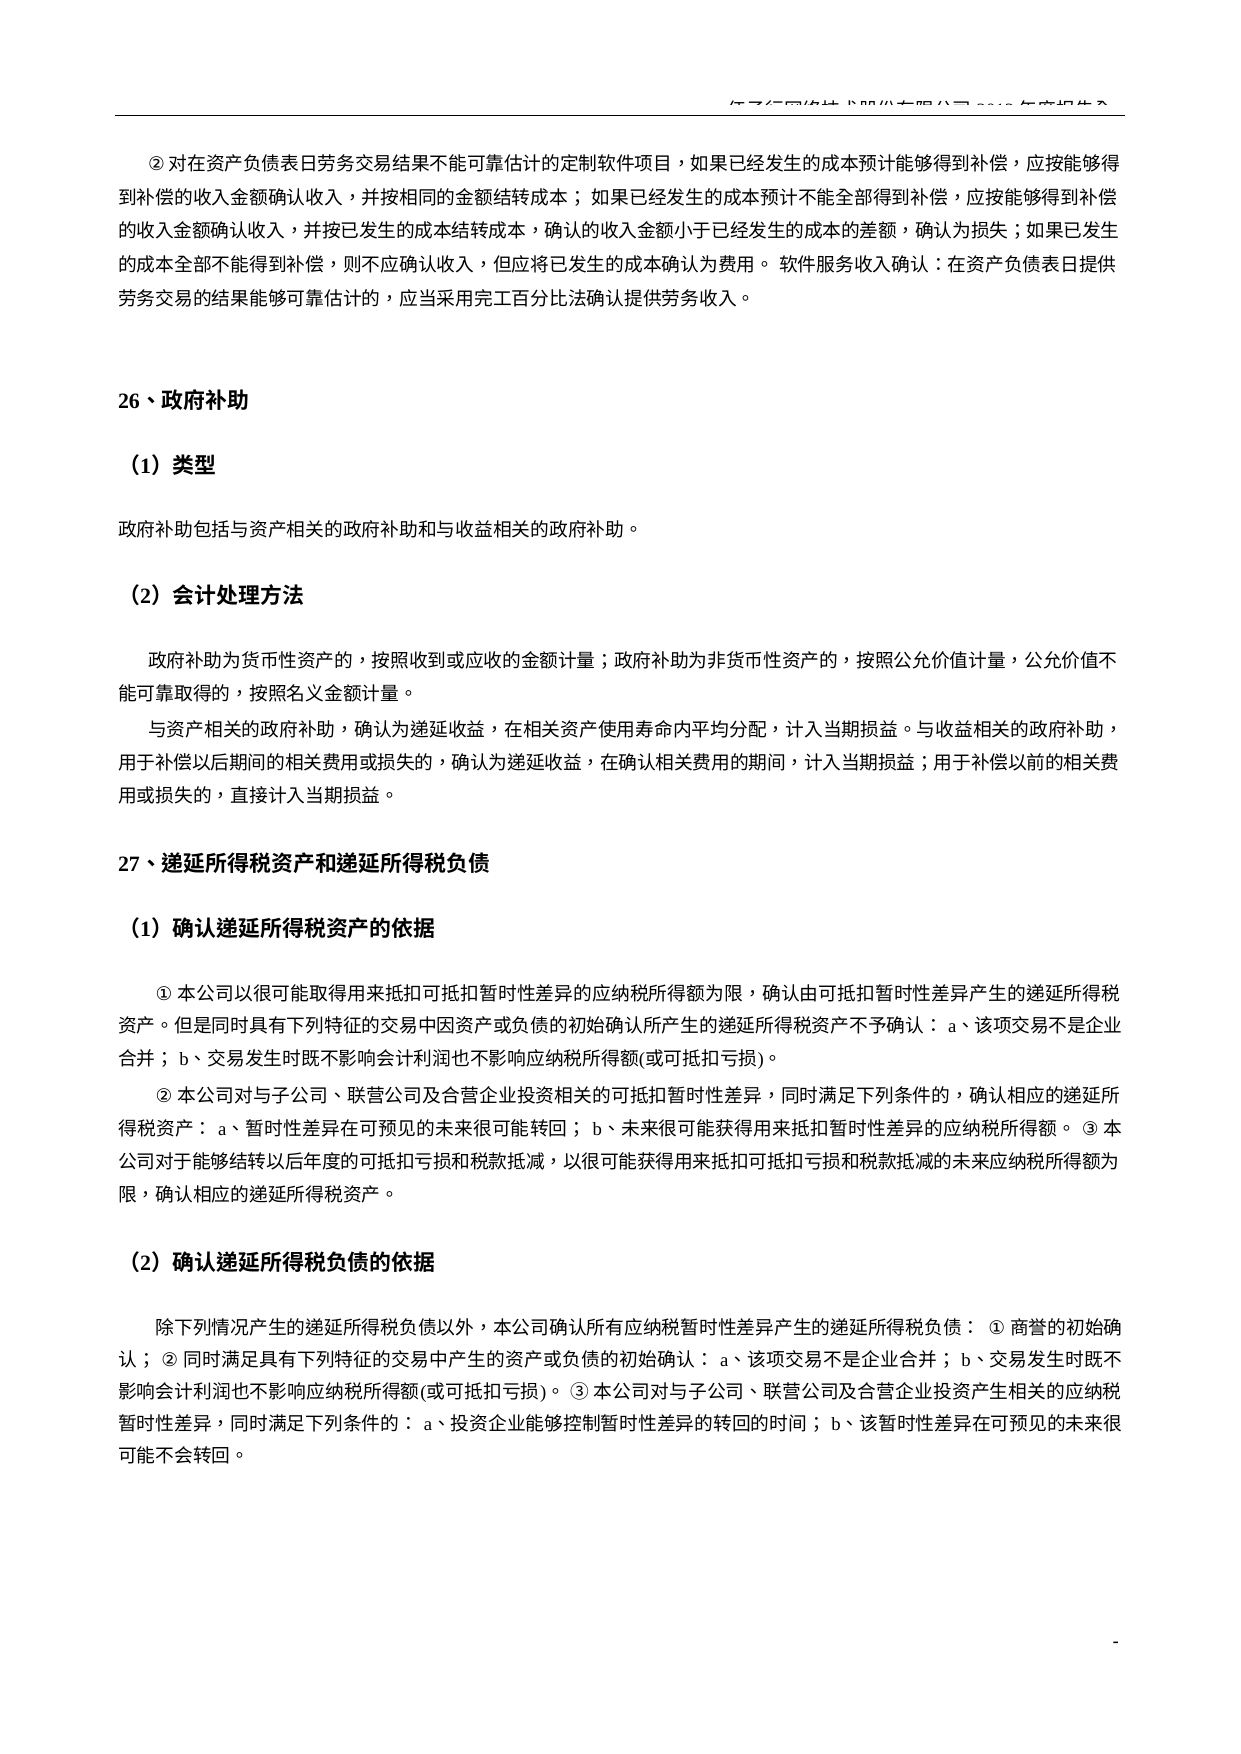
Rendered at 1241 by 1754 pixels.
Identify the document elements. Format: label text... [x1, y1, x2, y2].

subtitle （1）类型 [118, 449, 1132, 479]
text 与资产相关的政府补助，确认为递延收益，在相关资产使用寿命内平均分配，计入当期损益。与收益相关的政府补助， 用于补偿以后期间的相关费用或损失的，确认为递延收益，在确认相关费用的期间，计入当期损益；用于补偿以前的相关费 用或损失的，直接计入当期损益。 [118, 716, 1132, 808]
text 除下列情况产生的递延所得税负债以外，本公司确认所有应纳税暂时性差异产生的递延所得税负债： ① 商誉的初始确 认； ② 同时满足具有下列特征的交易中产生的资产或负债的初始确认： a、该项交易不是企业合并； b、交易发生时既不 影响会计利润也不影响应纳税所得额(或可抵扣亏损)。 ③ 本公司对与子公司、联营公司及合营企业投资产生相关的应纳税 暂时性差异，同时满足下列条件的： a、投资企业能够控制暂时性差异的转回的时间； b、该暂时性差异在可预见的未来很 可能不会转回。 [118, 1314, 1123, 1468]
subtitle 27、递延所得税资产和递延所得税负债 [118, 848, 1132, 878]
text 政府补助包括与资产相关的政府补助和与收益相关的政府补助。 [118, 516, 1132, 542]
text ② 本公司对与子公司、联营公司及合营企业投资相关的可抵扣暂时性差异，同时满足下列条件的，确认相应的递延所 得税资产： a、暂时性差异在可预见的未来很可能转回； b、未来很可能获得用来抵扣暂时性差异的应纳税所得额。 ③ 本 公司对于能够结转以后年度的可抵扣亏损和税款抵减，以很可能获得用来抵扣可抵扣亏损和税款抵减的未来应纳税所得额为 限，确认相应的递延所得税资产。 [118, 1082, 1123, 1207]
subtitle 26、政府补助 [118, 385, 1132, 414]
text 政府补助为货币性资产的，按照收到或应收的金额计量；政府补助为非货币性资产的，按照公允价值计量，公允价值不 能可靠取得的，按照名义金额计量。 [118, 647, 1122, 706]
text ②对在资产负债表日劳务交易结果不能可靠估计的定制软件项目，如果已经发生的成本预计能够得到补偿，应按能够得 到补偿的收入金额确认收入，并按相同的金额结转成本； 如果已经发生的成本预计不能全部得到补偿，应按能够得到补偿 的收入金额确认收入，并按已发生的成本结转成本，确认的收入金额小于已经发生的成本的差额，确认为损失；如果已发生 的成本全部不能得到补偿，则不应确认收入，但应将已发生的成本确认为费用。 软件服务收入确认：在资产负债表日提供劳务交易的结果能够可靠估计的，应当采用完工百分比法确认提供劳务收入。 [118, 150, 1132, 311]
text ① 本公司以很可能取得用来抵扣可抵扣暂时性差异的应纳税所得额为限，确认由可抵扣暂时性差异产生的递延所得税 资产。但是同时具有下列特征的交易中因资产或负债的初始确认所产生的递延所得税资产不予确认： a、该项交易不是企业 合并； b、交易发生时既不影响会计利润也不影响应纳税所得额(或可抵扣亏损)。 [118, 980, 1122, 1071]
subtitle （2）确认递延所得税负债的依据 [118, 1247, 1132, 1277]
subtitle （2）会计处理方法 [118, 580, 1132, 610]
subtitle （1）确认递延所得税资产的依据 [118, 913, 1132, 942]
